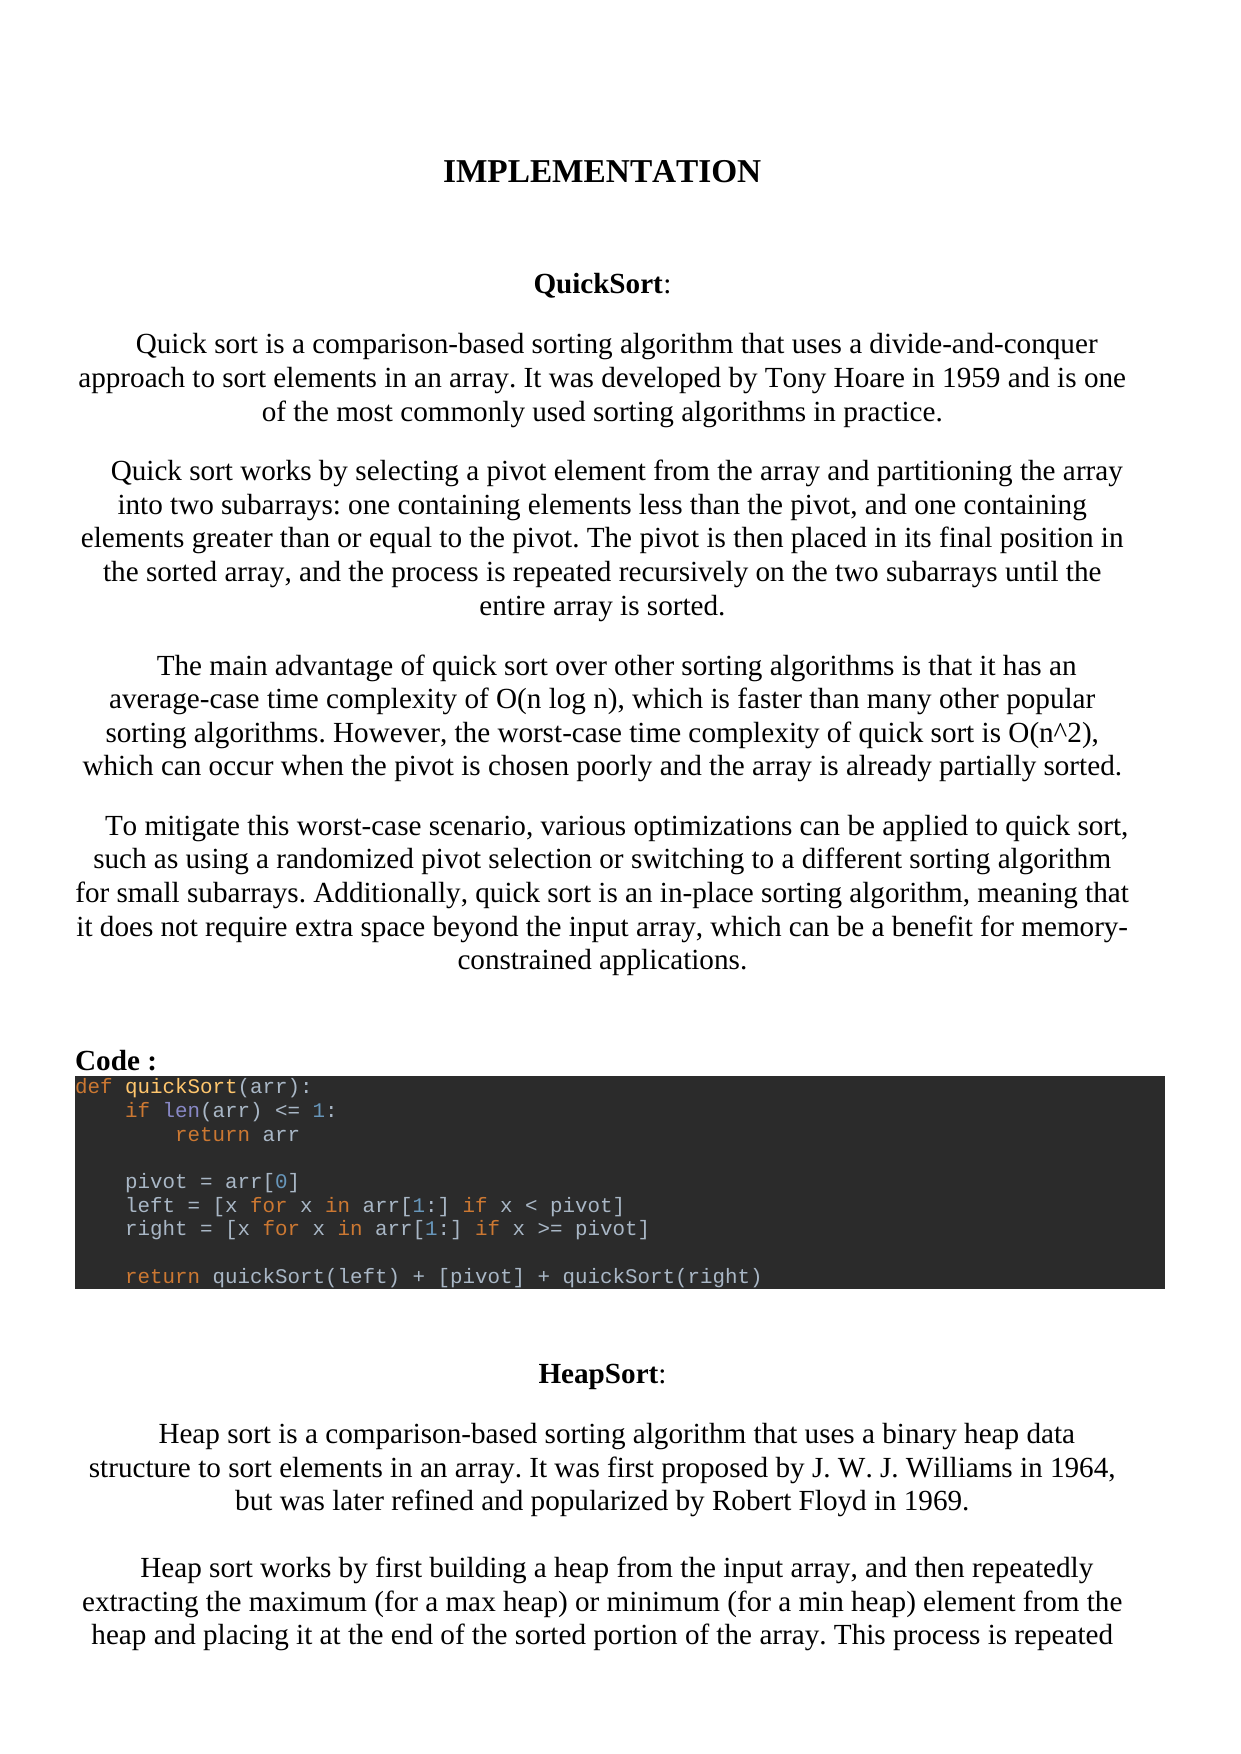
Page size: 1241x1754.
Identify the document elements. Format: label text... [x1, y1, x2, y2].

text QuickSort: [75, 267, 1129, 300]
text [75, 1550, 1129, 1651]
text The main advantage of quick sort over other sorting algorithms is that it has an average-case time complexity of O(n log n), which is faster than many other popular sorting algorithms. However, the worst-case time complexity of quick sort is O(n^2), which can occur when the pivot is chosen poorly and the array is already partially sorted. [75, 648, 1129, 782]
text To mitigate this worst-case scenario, various optimizations can be applied to quick sort, such as using a randomized pivot selection or switching to a different sorting algorithm for small subarrays. Additionally, quick sort is an in-place sorting algorithm, meaning that it does not require extra space beyond the input array, which can be a benefit for memory-constrained applications. [75, 808, 1129, 976]
text HeapSort: [75, 1356, 1129, 1390]
text Quick sort works by selecting a pivot element from the array and partitioning the array into two subarrays: one containing elements less than the pivot, and one containing elements greater than or equal to the pivot. The pivot is then placed in its final position in the sorted array, and the process is repeated recursively on the two subarrays until the entire array is sorted. [75, 453, 1129, 621]
text IMPLEMENTATION [75, 152, 1129, 190]
text Quick sort is a comparison-based sorting algorithm that uses a divide-and-conquer approach to sort elements in an array. It was developed by Tony Hoare in 1959 and is one of the most commonly used sorting algorithms in practice. [75, 327, 1129, 427]
text Heap sort is a comparison-based sorting algorithm that uses a binary heap data structure to sort elements in an array. It was first proposed by J. W. J. Williams in 1964, but was later refined and popularized by Robert Floyd in 1969. [75, 1416, 1129, 1517]
text Code : [75, 1043, 1129, 1076]
text def quickSort(arr): if len(arr) <= 1: return arr pivot = arr[0] left = [x for x in arr[1:] if x < pivot] right = [x for x in arr[1:] if x >= pivot] return quickSort(left) + [pivot] + quickSort(right) [75, 1076, 1165, 1289]
